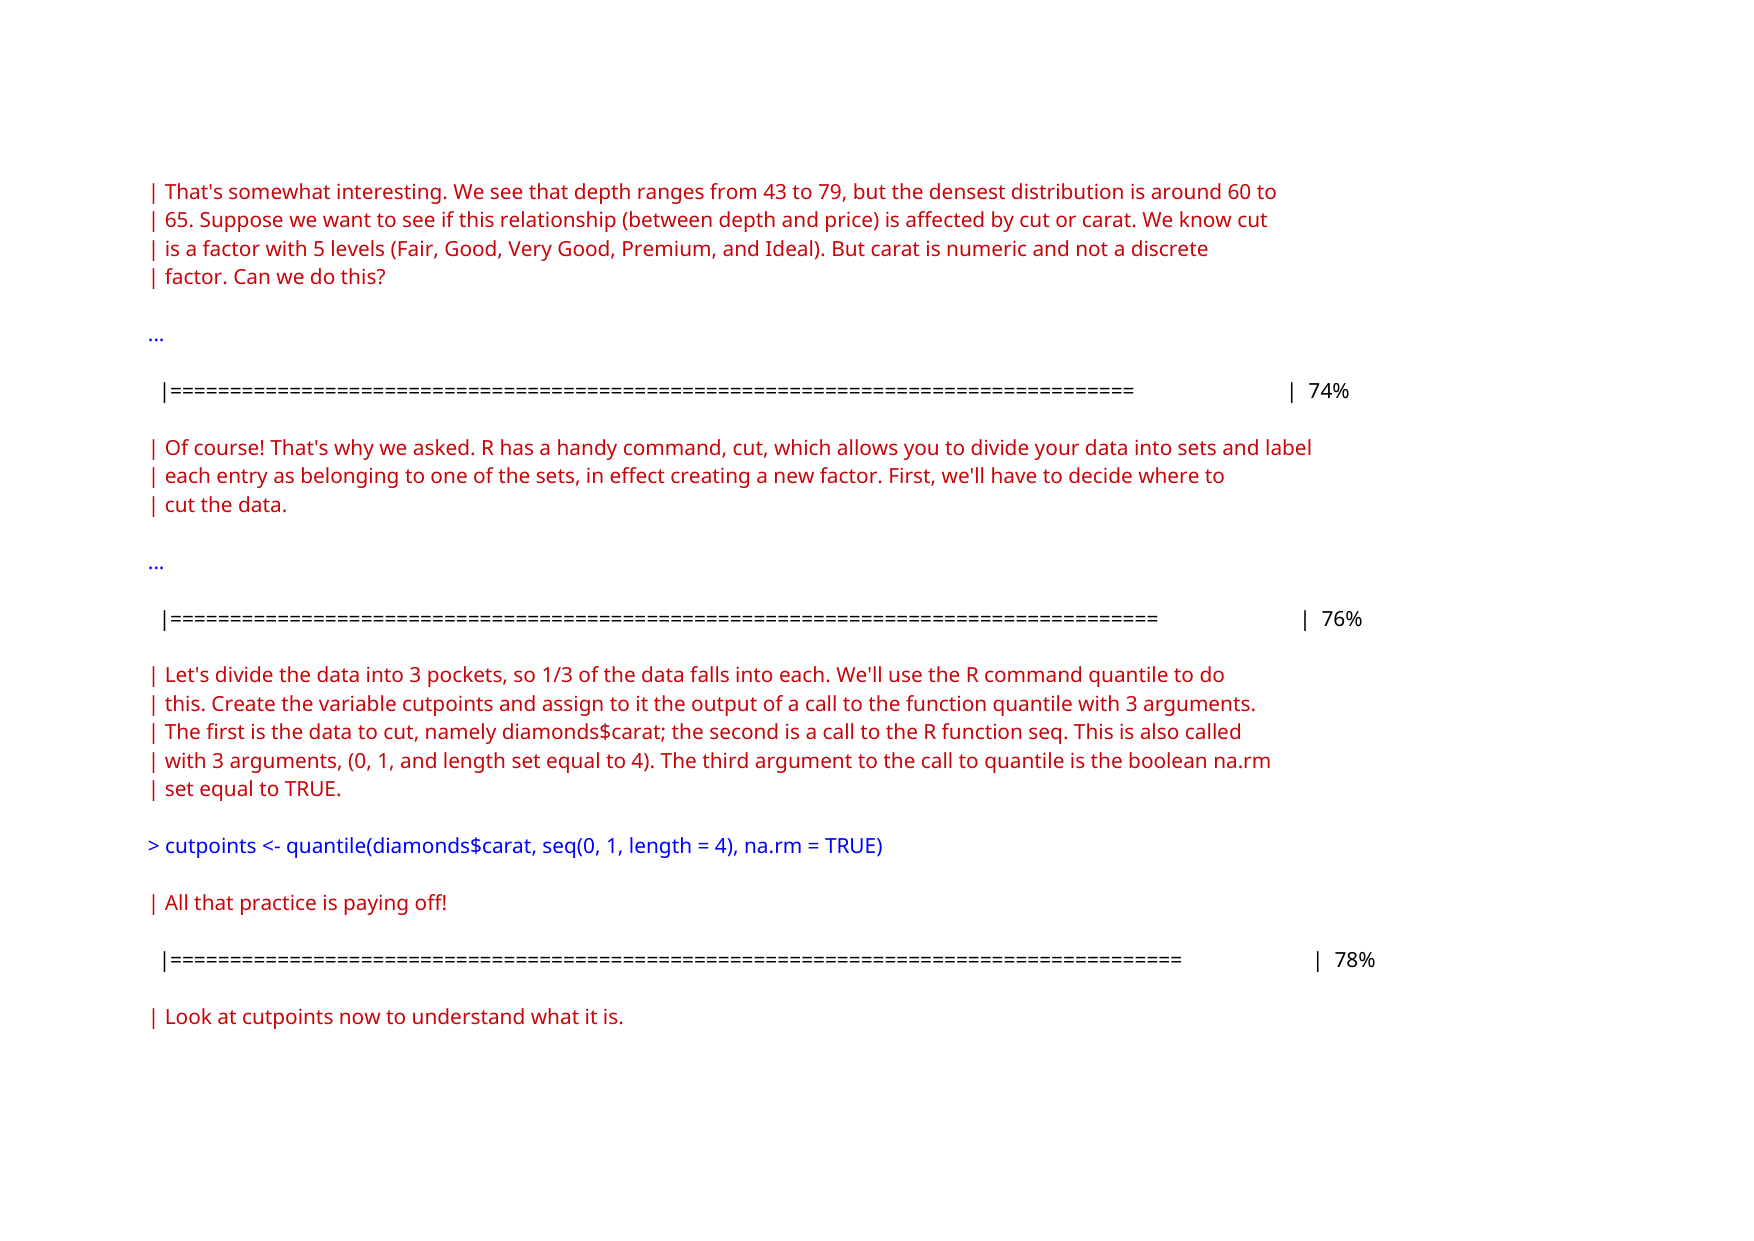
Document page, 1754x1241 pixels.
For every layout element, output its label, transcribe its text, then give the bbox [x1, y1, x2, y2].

text | with 3 arguments, (0, 1, and length set equal to 4). The third argument to the call to quantile is the boolean na.rm [148, 746, 1639, 774]
text | cut the data. [148, 490, 1639, 518]
text | Let's divide the data into 3 pockets, so 1/3 of the data falls into each. We'll use the R command quantile to do [148, 661, 1639, 689]
text | factor. Can we do this? [148, 262, 1639, 291]
text | That's somewhat interesting. We see that depth ranges from 43 to 79, but the densest distribution is around 60 to [148, 177, 1639, 206]
text | is a factor with 5 levels (Fair, Good, Very Good, Premium, and Ideal). But carat is numeric and not a discrete [148, 234, 1639, 262]
text | The first is the data to cut, namely diamonds$carat; the second is a call to the R function seq. This is also called [148, 717, 1639, 746]
text ... [148, 319, 1639, 348]
text |=================================================================================== | 76% [148, 604, 1639, 632]
text | each entry as belonging to one of the sets, in effect creating a new factor. First, we'll have to decide where to [148, 462, 1639, 490]
text |===================================================================================== | 78% [148, 945, 1639, 973]
text | Of course! That's why we asked. R has a handy command, cut, which allows you to divide your data into sets and label [148, 433, 1639, 462]
text |================================================================================= | 74% [148, 376, 1639, 405]
text | Look at cutpoints now to understand what it is. [148, 1002, 1639, 1030]
text ... [148, 547, 1639, 575]
text | set equal to TRUE. [148, 774, 1639, 803]
text | this. Create the variable cutpoints and assign to it the output of a call to the function quantile with 3 arguments. [148, 689, 1639, 717]
text | All that practice is paying off! [148, 888, 1639, 917]
text > cutpoints <- quantile(diamonds$carat, seq(0, 1, length = 4), na.rm = TRUE) [148, 831, 1639, 860]
text | 65. Suppose we want to see if this relationship (between depth and price) is affected by cut or carat. We know cut [148, 206, 1639, 234]
